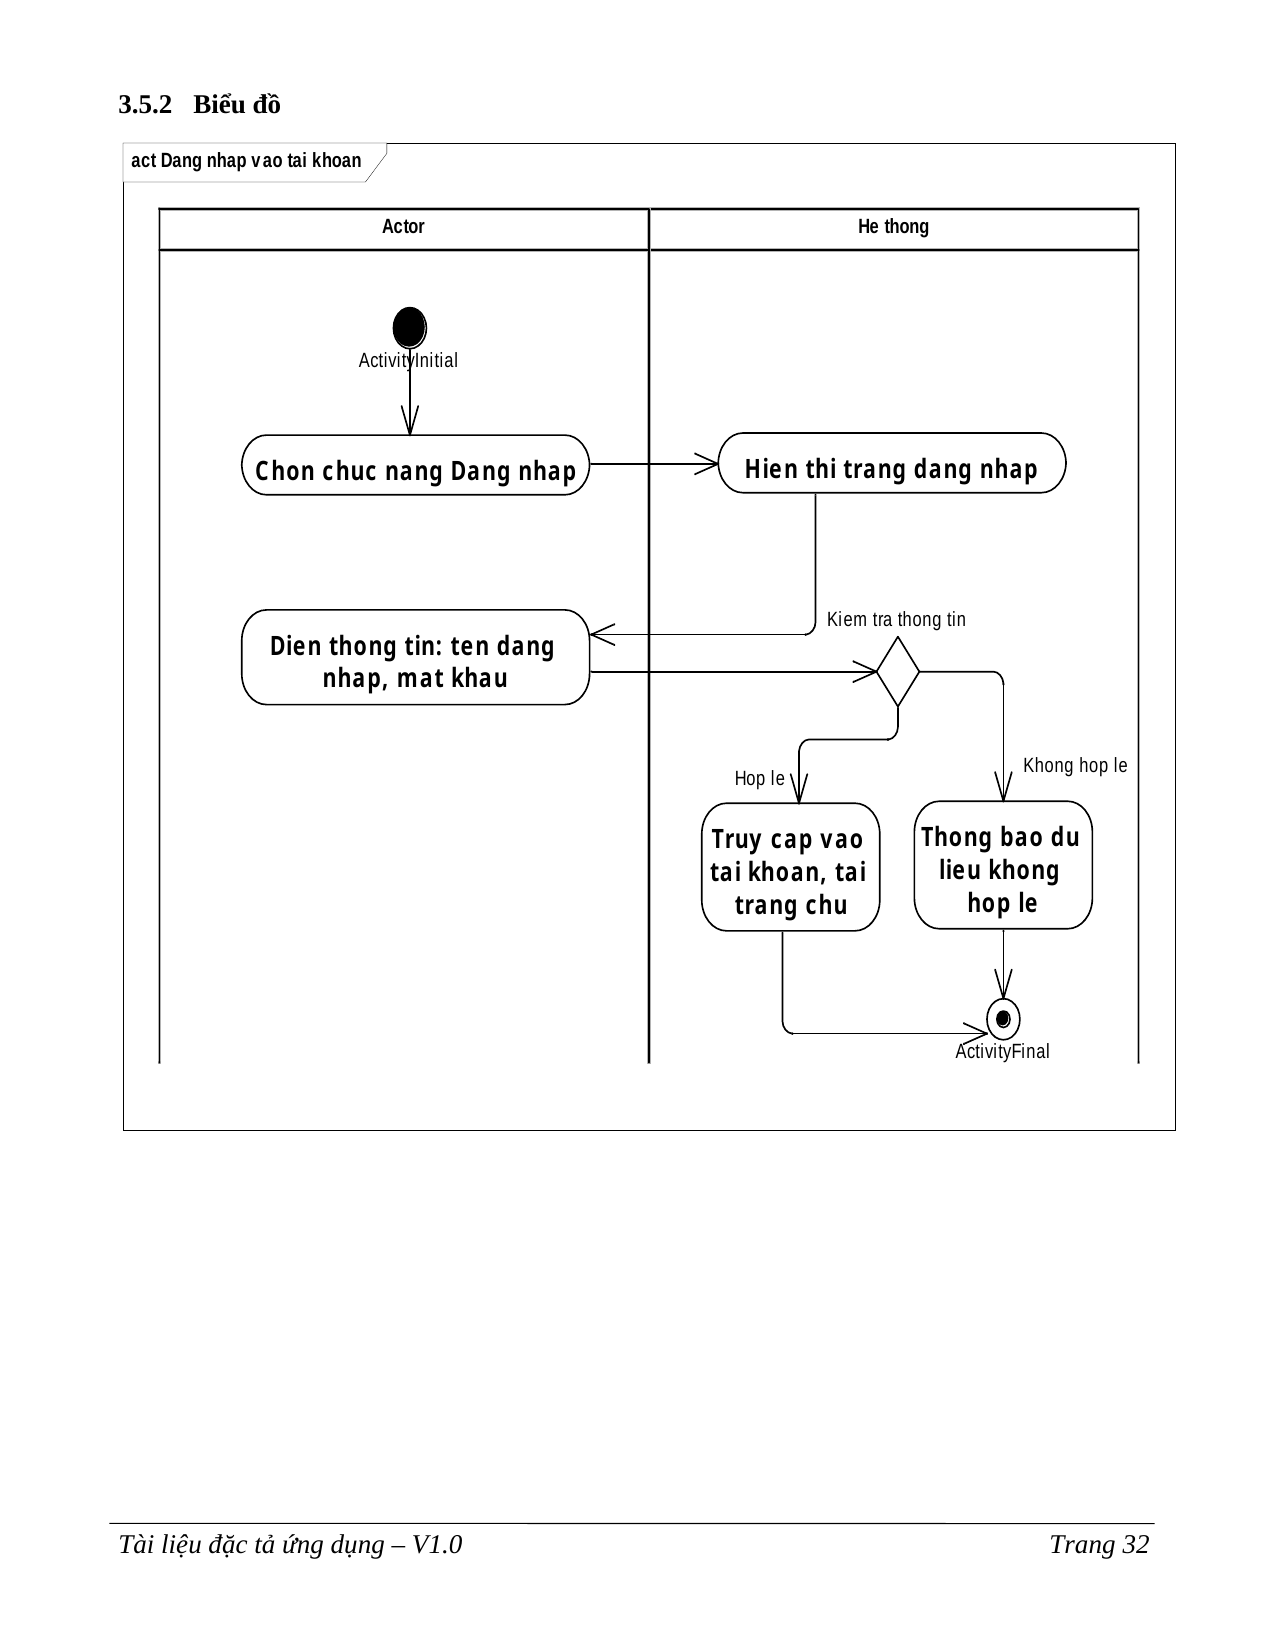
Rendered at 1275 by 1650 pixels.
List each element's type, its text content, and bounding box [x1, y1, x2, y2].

subtitle Biểu đồ [118, 89, 1186, 120]
